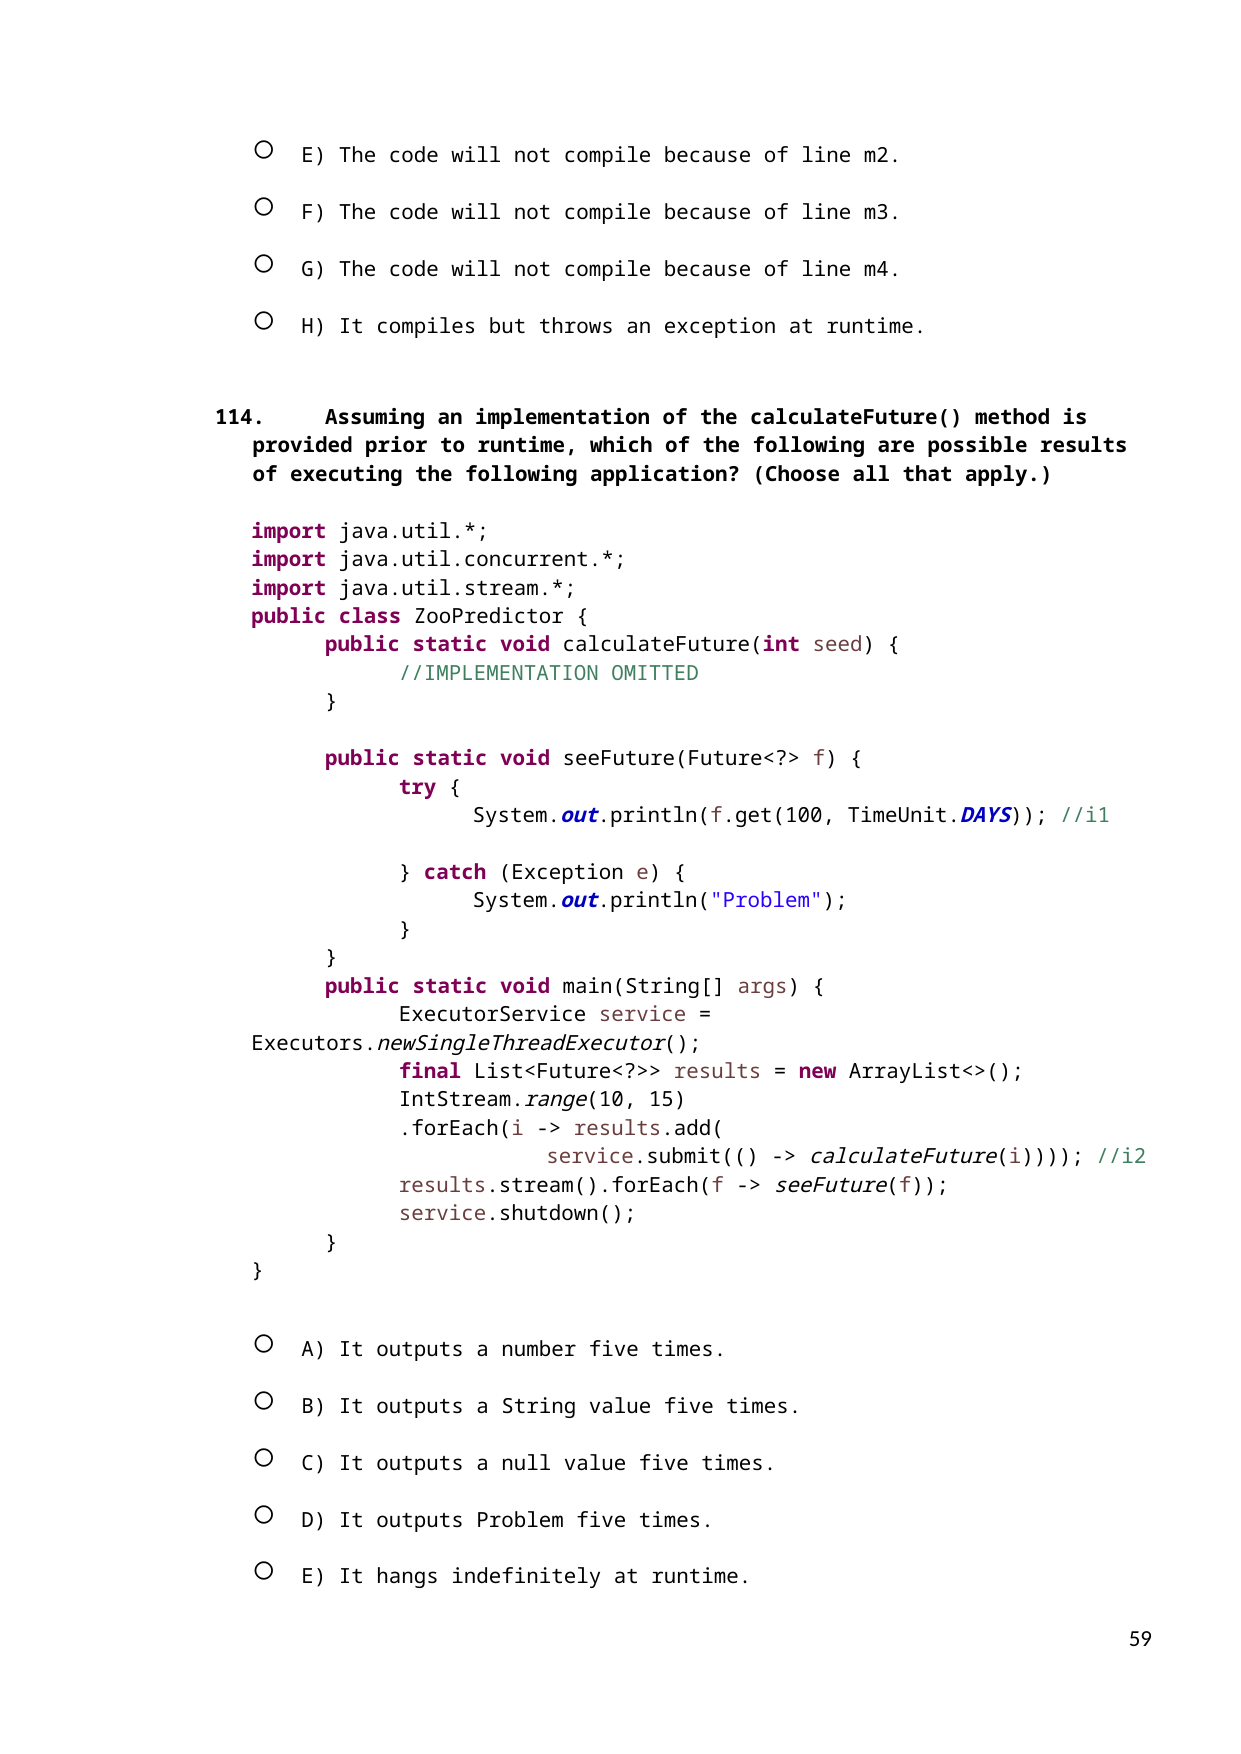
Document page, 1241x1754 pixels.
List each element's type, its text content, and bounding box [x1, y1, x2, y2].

text final List<Future<?>> results = new ArrayList<>(); [251, 1056, 1152, 1084]
text System.out.println("Problem"); [251, 886, 1152, 914]
text ○ E) It hangs indefinitely at runtime. [251, 1539, 1152, 1596]
text } catch (Exception e) { [251, 857, 1152, 886]
text public class ZooPredictor { [251, 601, 1152, 629]
text ○ G) The code will not compile because of line m4. [251, 232, 1152, 288]
text ExecutorService service = Executors.newSingleThreadExecutor(); [251, 999, 1152, 1056]
text ○ D) It outputs Problem five times. [251, 1482, 1152, 1539]
text ○ F) The code will not compile because of line m3. [251, 175, 1152, 232]
text public static void main(String[] args) { [251, 971, 1152, 999]
text } [251, 1227, 1152, 1255]
text } [251, 1255, 1152, 1284]
text service.shutdown(); [251, 1198, 1152, 1227]
text service.submit(() -> calculateFuture(i)))); //i2 [251, 1141, 1152, 1170]
list Assuming an implementation of the calculateFuture() method is provided prior to runtime, which of the following are possible results of executing the following application? (Choose all that apply.) [215, 402, 1152, 487]
text import java.util.stream.*; [251, 573, 1152, 601]
text public static void calculateFuture(int seed) { [251, 629, 1152, 658]
text public static void seeFuture(Future<?> f) { [251, 743, 1152, 772]
text ○ B) It outputs a String value five times. [251, 1369, 1152, 1426]
text ○ H) It compiles but throws an exception at runtime. [251, 288, 1152, 345]
text try { [251, 772, 1152, 800]
text import java.util.concurrent.*; [251, 544, 1152, 573]
text System.out.println(f.get(100, TimeUnit.DAYS)); //i1 [251, 800, 1152, 857]
text } [251, 914, 1152, 942]
text .forEach(i -> results.add( [251, 1113, 1152, 1141]
text } [251, 942, 1152, 971]
text //IMPLEMENTATION OMITTED [251, 658, 1152, 686]
text } [251, 686, 1152, 715]
text ○ C) It outputs a null value five times. [251, 1426, 1152, 1482]
text ○ E) The code will not compile because of line m2. [251, 118, 1152, 175]
text ○ A) It outputs a number five times. [251, 1312, 1152, 1369]
text import java.util.*; [251, 516, 1152, 544]
text IntStream.range(10, 15) [251, 1084, 1152, 1113]
text results.stream().forEach(f -> seeFuture(f)); [251, 1170, 1152, 1198]
